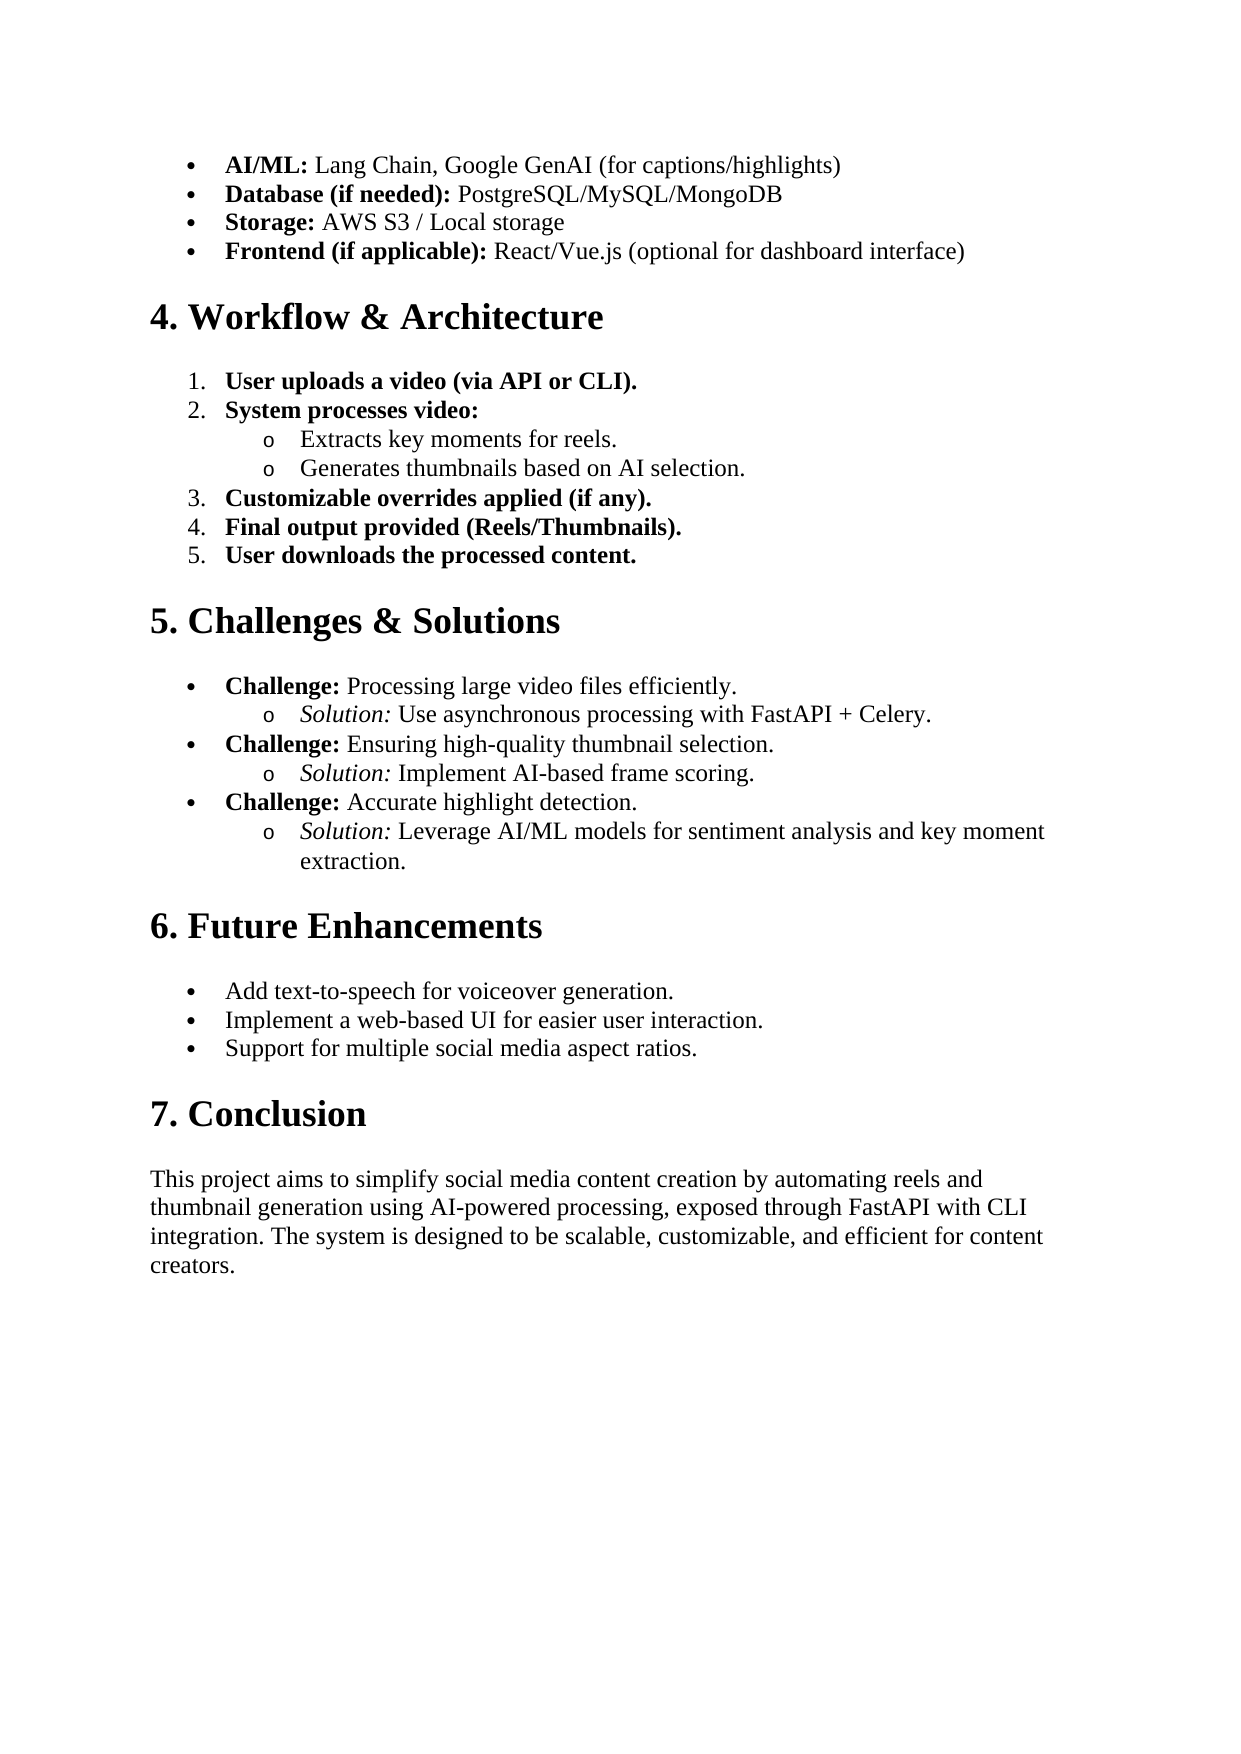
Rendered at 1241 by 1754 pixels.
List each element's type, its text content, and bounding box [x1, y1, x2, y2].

list Generates thumbnails based on AI selection. [262, 453, 1090, 483]
list System processes video: [187, 395, 1090, 424]
list Solution: Implement AI-based frame scoring. [262, 758, 1090, 787]
list Storage: AWS S3 / Local storage [187, 207, 1090, 236]
list Extracts key moments for reels. [262, 424, 1090, 453]
list Add text-to-speech for voiceover generation. [187, 976, 1090, 1005]
list User downloads the processed content. [187, 541, 1090, 569]
list Implement a web-based UI for easier user interaction. [187, 1005, 1090, 1033]
list User uploads a video (via API or CLI). [187, 366, 1090, 395]
list Frontend (if applicable): React/Vue.js (optional for dashboard interface) [187, 236, 1090, 265]
text 5. Challenges & Solutions [150, 598, 1090, 642]
list AI/ML: Lang Chain, Google GenAI (for captions/highlights) [187, 150, 1090, 179]
list Challenge: Accurate highlight detection. [187, 787, 1090, 816]
list Final output provided (Reels/Thumbnails). [187, 512, 1090, 541]
list Challenge: Ensuring high-quality thumbnail selection. [187, 729, 1090, 758]
list Database (if needed): PostgreSQL/MySQL/MongoDB [187, 179, 1090, 207]
list Customizable overrides applied (if any). [187, 483, 1090, 512]
list Solution: Use asynchronous processing with FastAPI + Celery. [262, 699, 1090, 729]
list Challenge: Processing large video files efficiently. [187, 671, 1090, 699]
text 7. Conclusion [150, 1091, 1090, 1134]
text 6. Future Enhancements [150, 904, 1090, 947]
text This project aims to simplify social media content creation by automating reels and thumbnail generation using AI-powered processing, exposed through FastAPI with CLI integration. The system is designed to be scalable, customizable, and efficient for content creators. [150, 1164, 1090, 1279]
list Support for multiple social media aspect ratios. [187, 1033, 1090, 1062]
list Solution: Leverage AI/ML models for sentiment analysis and key moment extraction. [262, 816, 1090, 874]
text 4. Workflow & Architecture [150, 294, 1090, 337]
